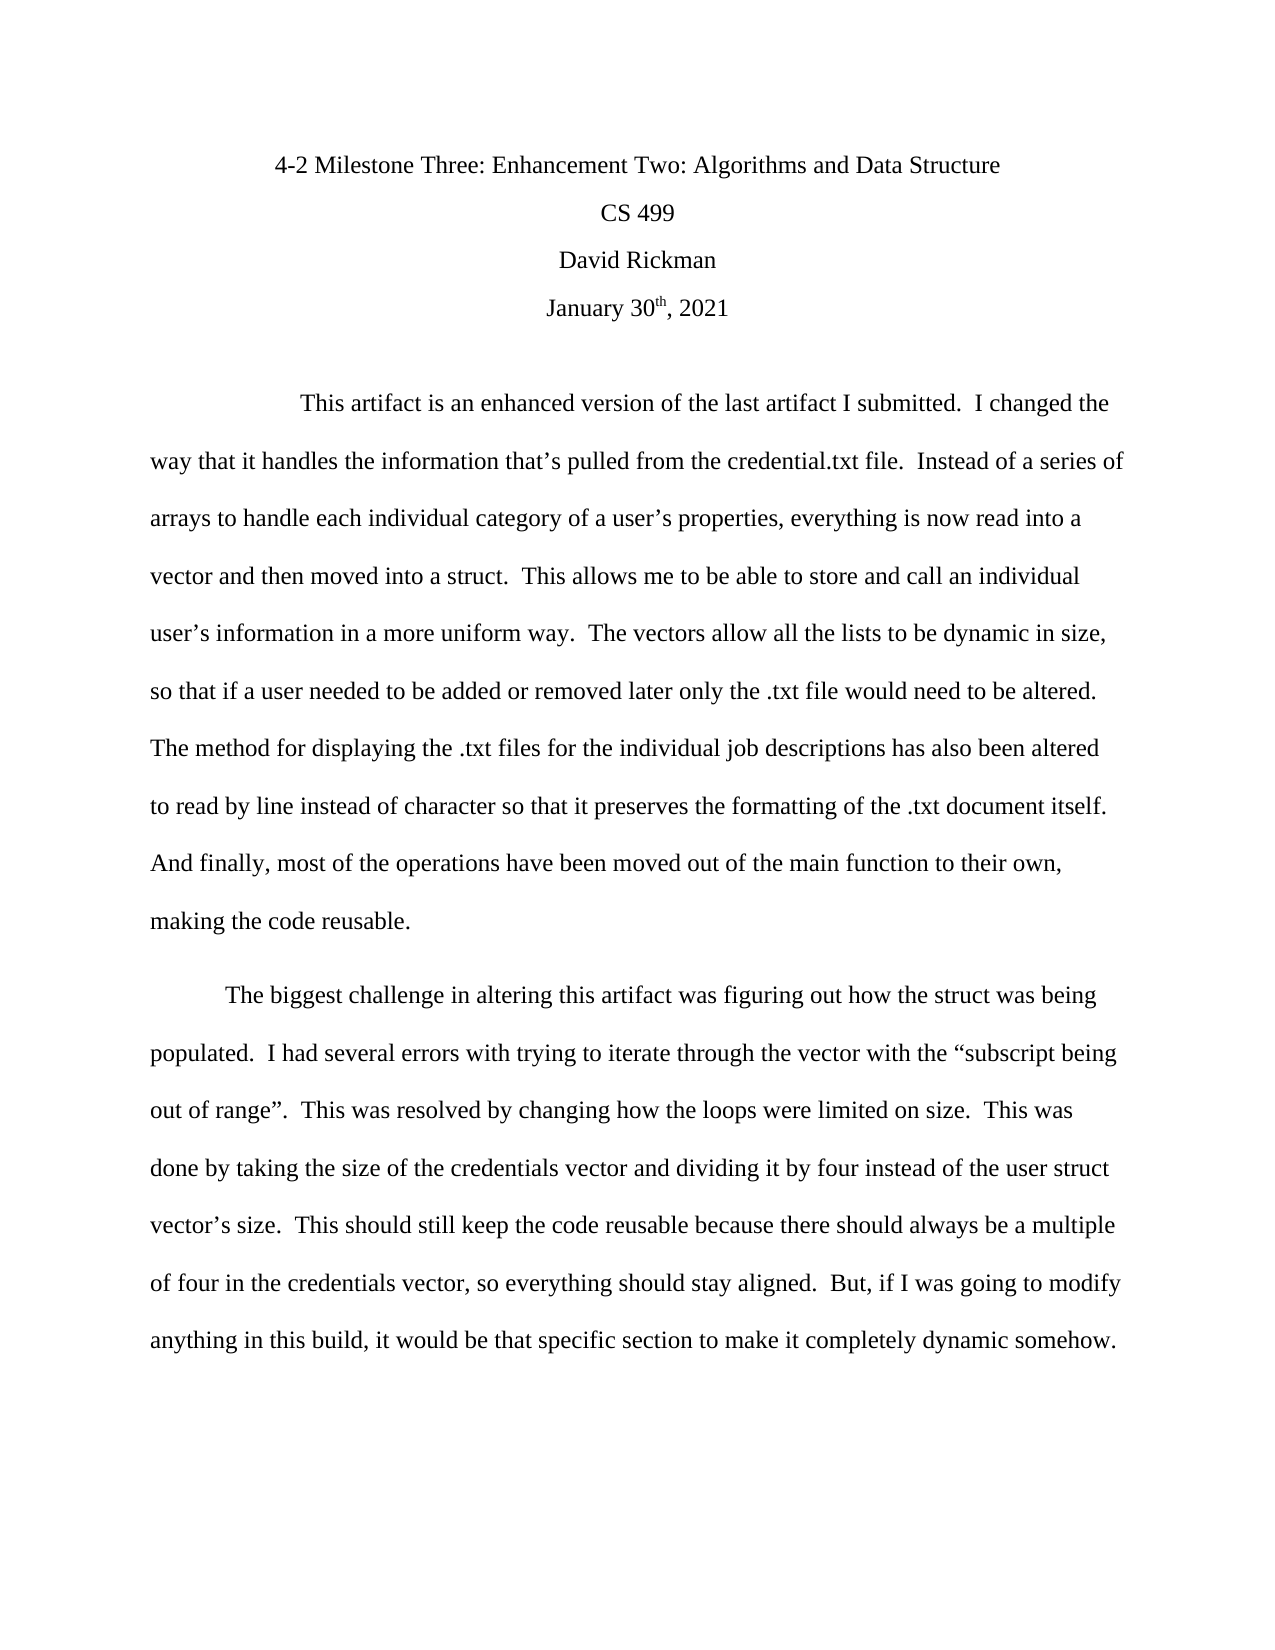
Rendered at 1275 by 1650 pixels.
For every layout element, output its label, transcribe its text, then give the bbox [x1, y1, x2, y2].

text This artifact is an enhanced version of the last artifact I submitted. I changed the way that it handles the information that’s pulled from the credential.txt file. Instead of a series of arrays to handle each individual category of a user’s properties, everything is now read into a vector and then moved into a struct. This allows me to be able to store and call an individual user’s information in a more uniform way. The vectors allow all the lists to be dynamic in size, so that if a user needed to be added or removed later only the .txt file would need to be altered. The method for displaying the .txt files for the individual job descriptions has also been altered to read by line instead of character so that it preserves the formatting of the .txt document itself. And finally, most of the operations have been moved out of the main function to their own, making the code reusable. [150, 388, 1125, 935]
text David Rickman [150, 245, 1125, 274]
text 4-2 Milestone Three: Enhancement Two: Algorithms and Data Structure [150, 150, 1125, 179]
text January 30th, 2021 [150, 293, 1125, 322]
text CS 499 [150, 198, 1125, 226]
text The biggest challenge in altering this artifact was figuring out how the struct was being populated. I had several errors with trying to iterate through the vector with the “subscript being out of range”. This was resolved by changing how the loops were limited on size. This was done by taking the size of the credentials vector and dividing it by four instead of the user struct vector’s size. This should still keep the code reusable because there should always be a multiple of four in the credentials vector, so everything should stay aligned. But, if I was going to modify anything in this build, it would be that specific section to make it completely dynamic somehow. [150, 980, 1125, 1354]
